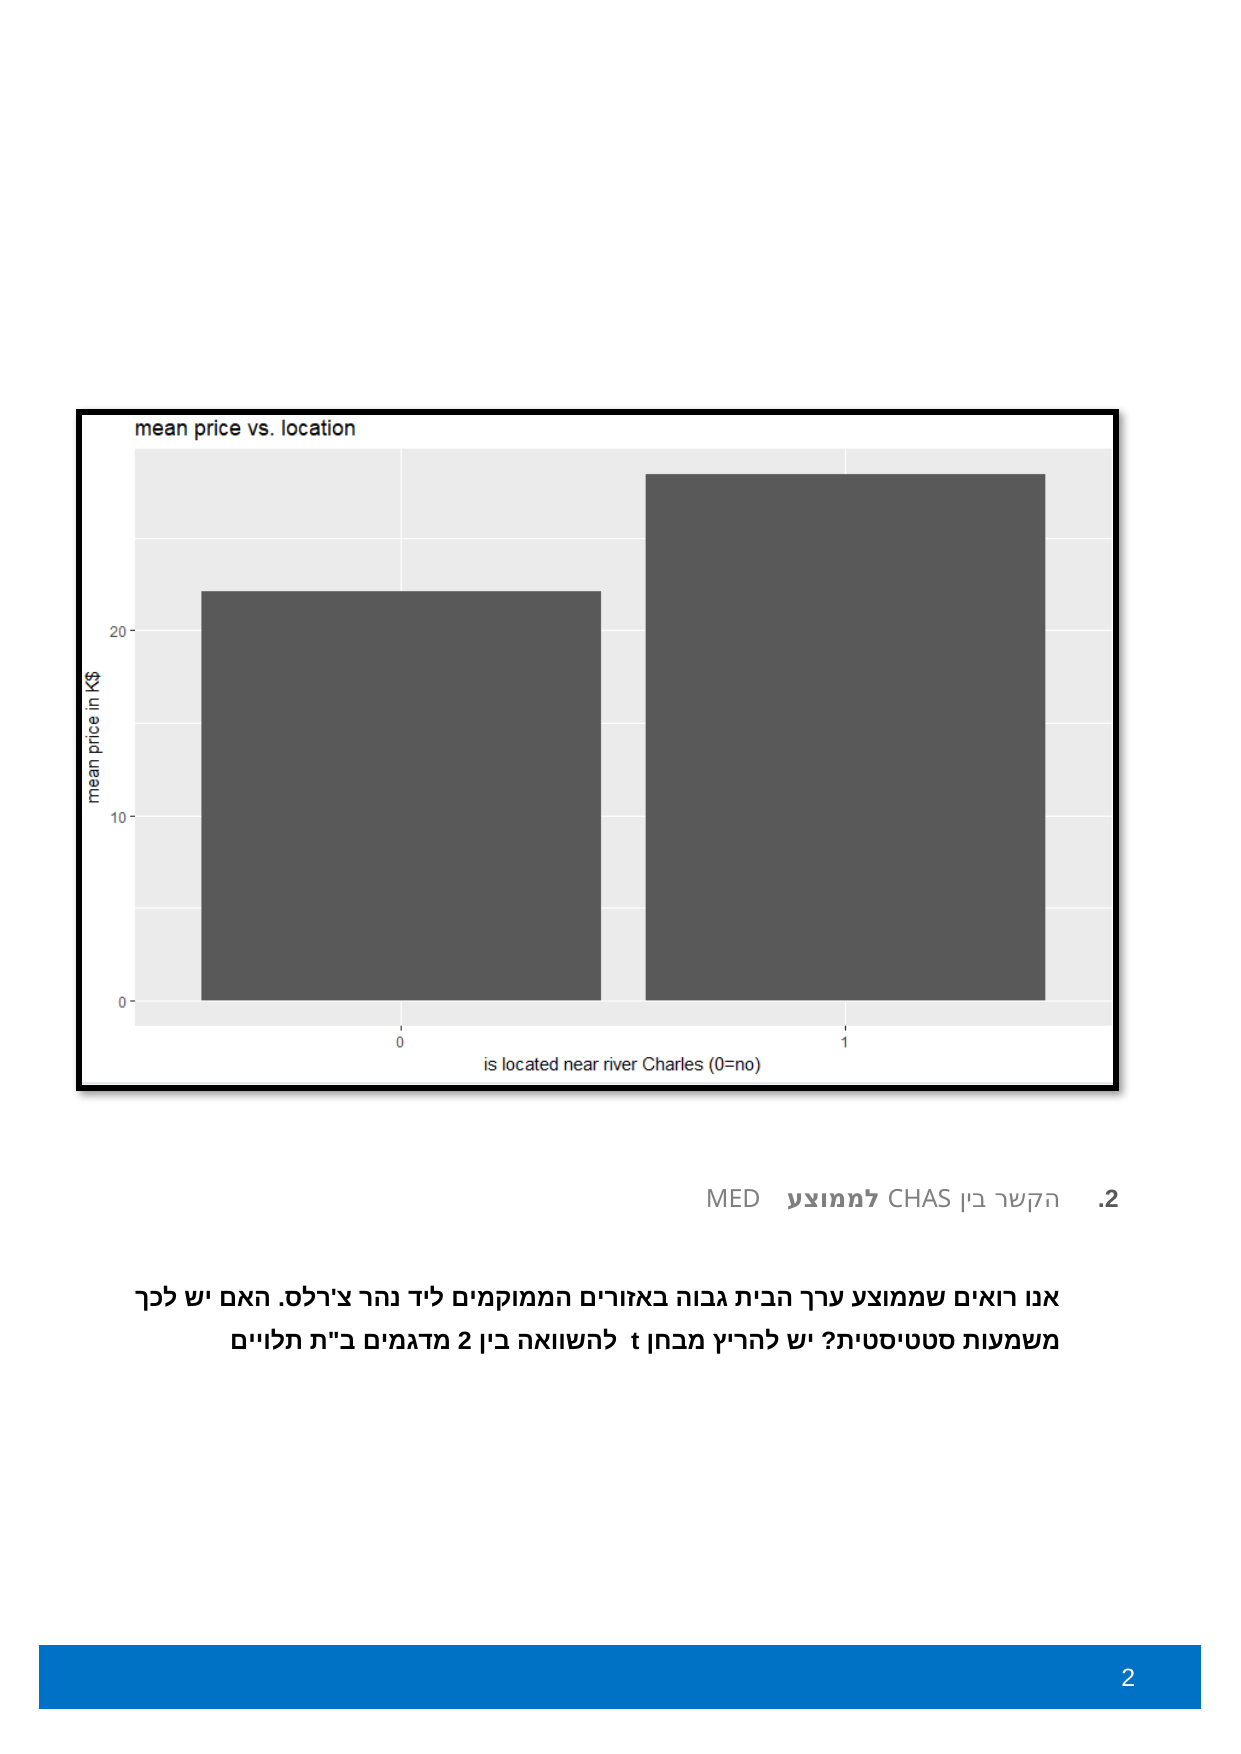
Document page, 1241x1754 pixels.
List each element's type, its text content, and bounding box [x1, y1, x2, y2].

list אנו רואים שממוצע ערך הבית גבוה באזורים הממוקמים ליד נהר צ'רלס. האם יש לכך משמעות סטטיסטית? יש להריץ מבחן t להשוואה בין 2 מדגמים ב"ת תלויים [105, 1282, 1060, 1354]
picture [82, 415, 1113, 1085]
list הקשר בין CHAS לממוצע MED [105, 1180, 1098, 1214]
